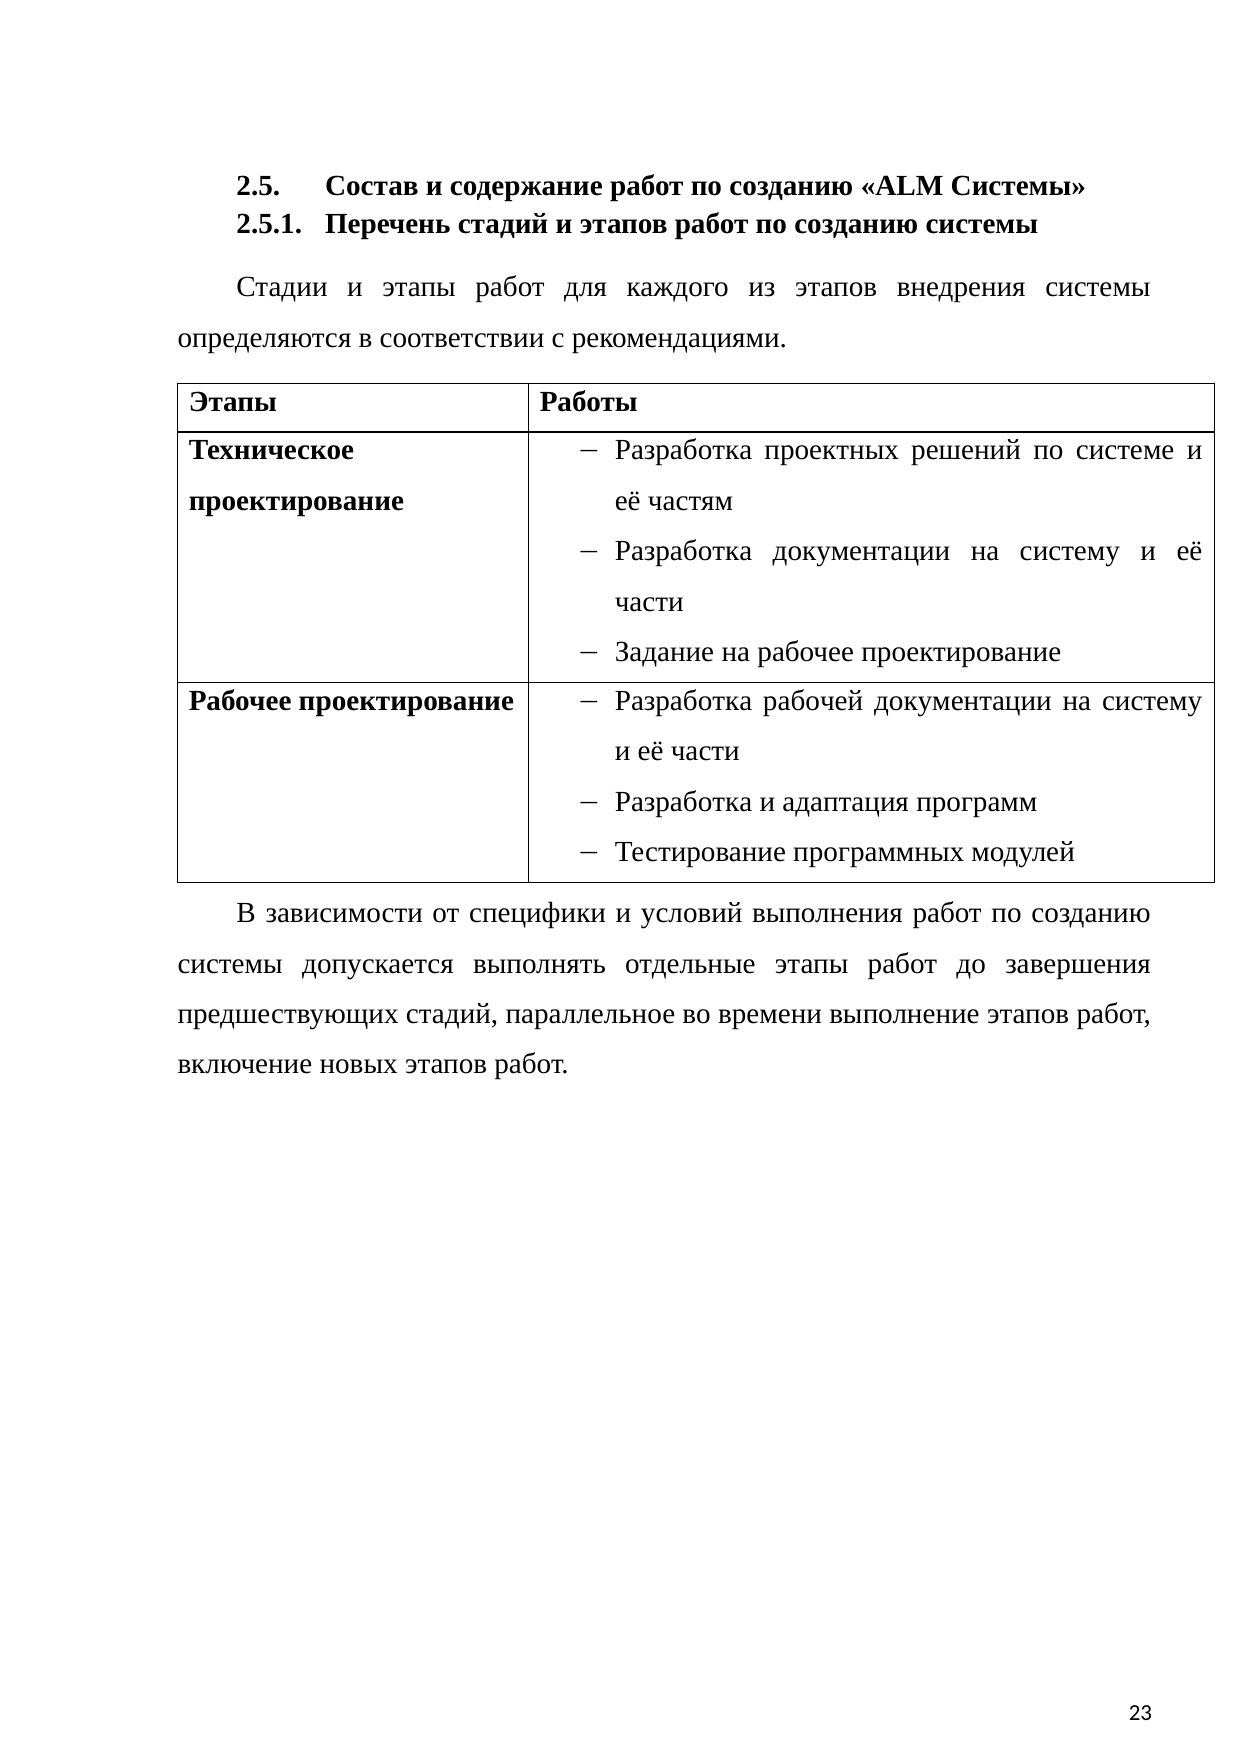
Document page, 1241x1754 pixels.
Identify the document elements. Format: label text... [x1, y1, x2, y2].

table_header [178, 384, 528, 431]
text В зависимости от специфики и условий выполнения работ по созданию системы допускается выполнять отдельные этапы работ до завершения предшествующих стадий, параллельное во времени выполнение этапов работ, включение новых этапов работ. [177, 896, 1152, 1080]
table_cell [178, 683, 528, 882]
text Стадии и этапы работ для каждого из этапов внедрения системы определяются в соответствии с рекомендациями. [177, 269, 1152, 353]
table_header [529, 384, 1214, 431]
list Перечень стадий и этапов работ по созданию системы [177, 207, 1152, 240]
list Состав и содержание работ по созданию «ALM Системы» [177, 168, 1152, 202]
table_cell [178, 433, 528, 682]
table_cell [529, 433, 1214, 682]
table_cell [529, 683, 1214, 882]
